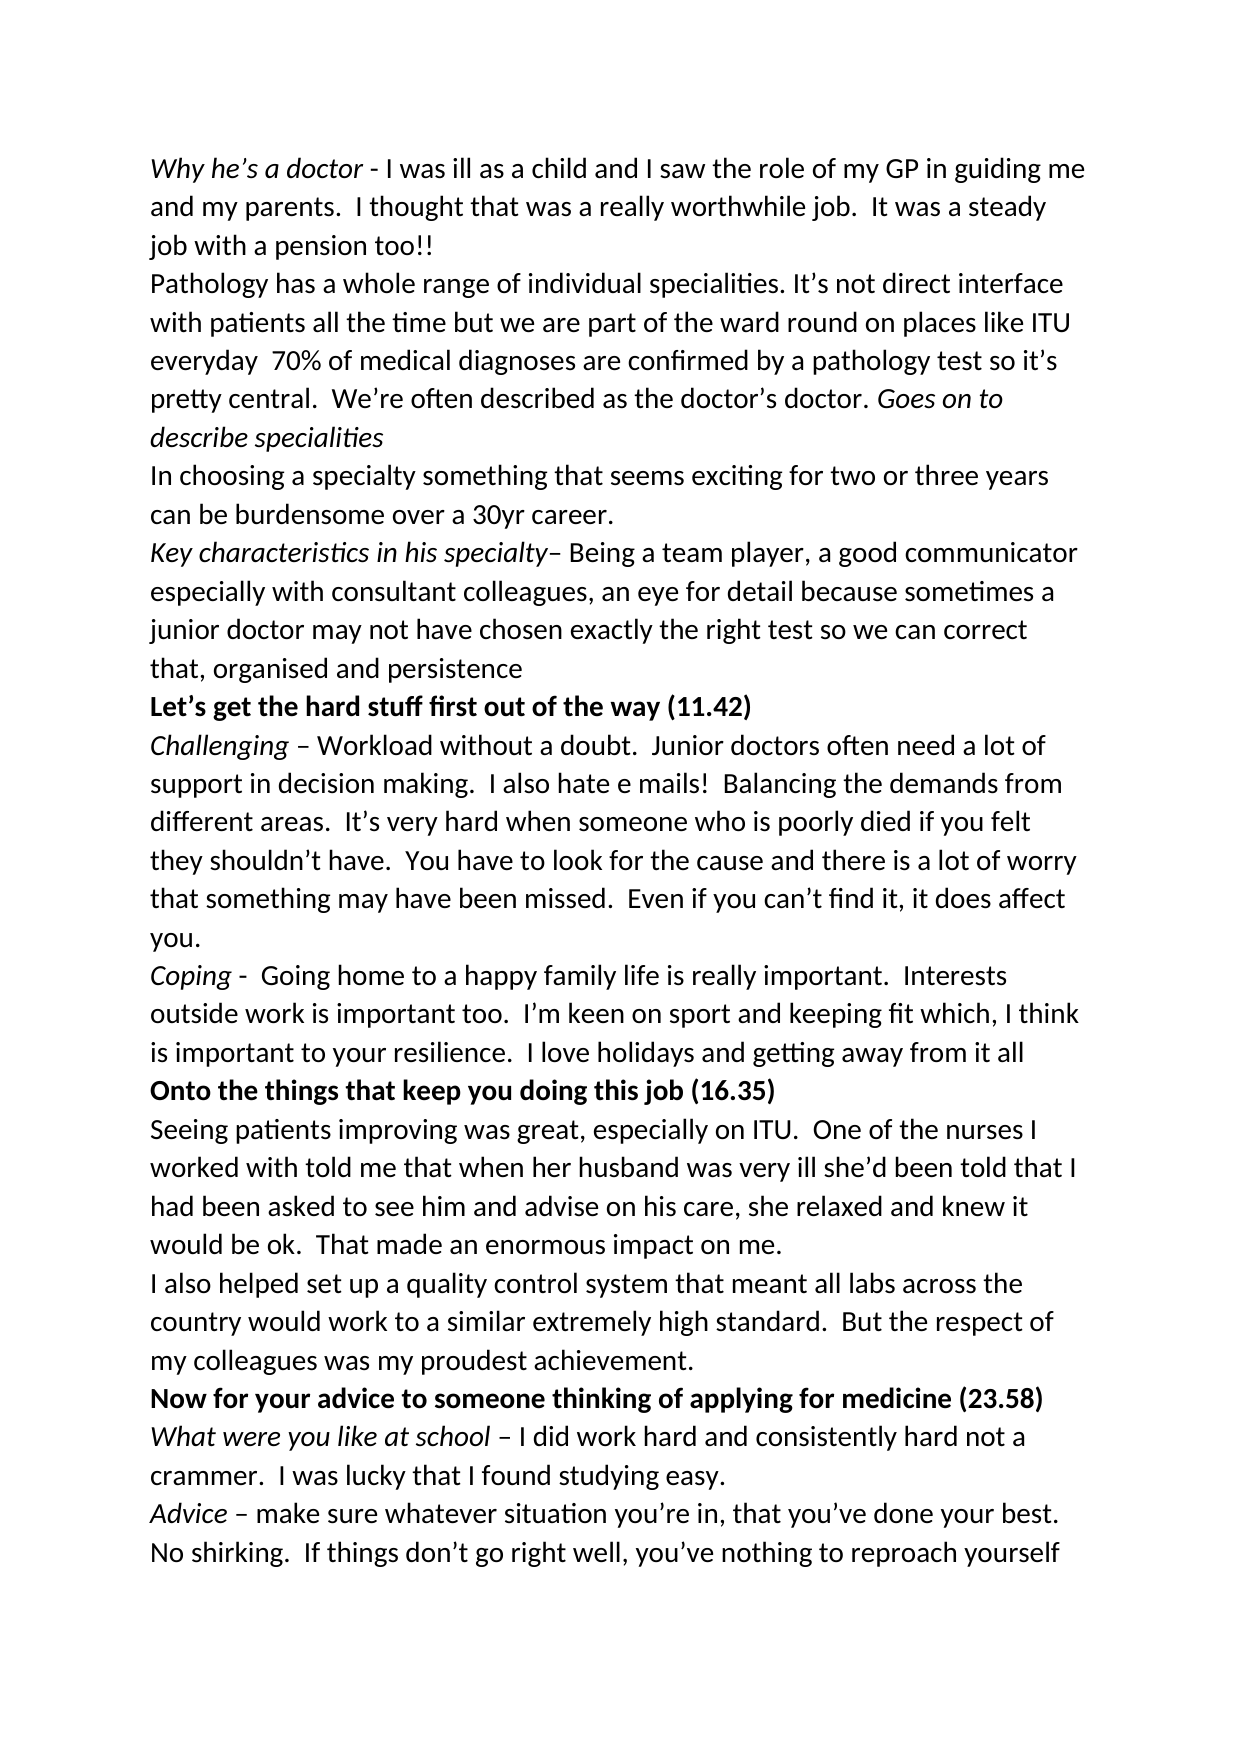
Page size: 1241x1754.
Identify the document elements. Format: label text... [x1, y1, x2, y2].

text Let’s get the hard stuff first out of the way (11.42) [150, 688, 1090, 724]
text Key characteristics in his specialty– Being a team player, a good communicator especially with consultant colleagues, an eye for detail because sometimes a junior doctor may not have chosen exactly the right test so we can correct that, organised and persistence [150, 534, 1090, 685]
text Coping - Going home to a happy family life is really important. Interests outside work is important too. I’m keen on sport and keeping fit which, I think is important to your resilience. I love holidays and getting away from it all [150, 957, 1090, 1070]
text Pathology has a whole range of individual specialities. It’s not direct interface with patients all the time but we are part of the ward round on places like ITU everyday 70% of medical diagnoses are confirmed by a pathology test so it’s pretty central. We’re often described as the doctor’s doctor. Goes on to describe specialities [150, 265, 1090, 455]
text Now for your advice to someone thinking of applying for medicine (23.58) [150, 1380, 1090, 1416]
text Challenging – Workload without a doubt. Junior doctors often need a lot of support in decision making. I also hate e mails! Balancing the demands from different areas. It’s very hard when someone who is poorly died if you felt they shouldn’t have. You have to look for the cause and there is a lot of worry that something may have been missed. Even if you can’t find it, it does affect you. [150, 727, 1090, 954]
text Seeing patients improving was great, especially on ITU. One of the nurses I worked with told me that when her husband was very ill she’d been told that I had been asked to see him and advise on his care, she relaxed and knew it would be ok. That made an enormous impact on me. [150, 1111, 1090, 1262]
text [150, 1495, 1090, 1569]
text What were you like at school – I did work hard and consistently hard not a crammer. I was lucky that I found studying easy. [150, 1418, 1090, 1492]
text In choosing a specialty something that seems exciting for two or three years can be burdensome over a 30yr career. [150, 457, 1090, 532]
text I also helped set up a quality control system that meant all labs across the country would work to a similar extremely high standard. But the respect of my colleagues was my proudest achievement. [150, 1265, 1090, 1377]
text Onto the things that keep you doing this job (16.35) [150, 1072, 1090, 1108]
text Why he’s a doctor - I was ill as a child and I saw the role of my GP in guiding me and my parents. I thought that was a really worthwhile job. It was a steady job with a pension too!! [150, 150, 1090, 262]
